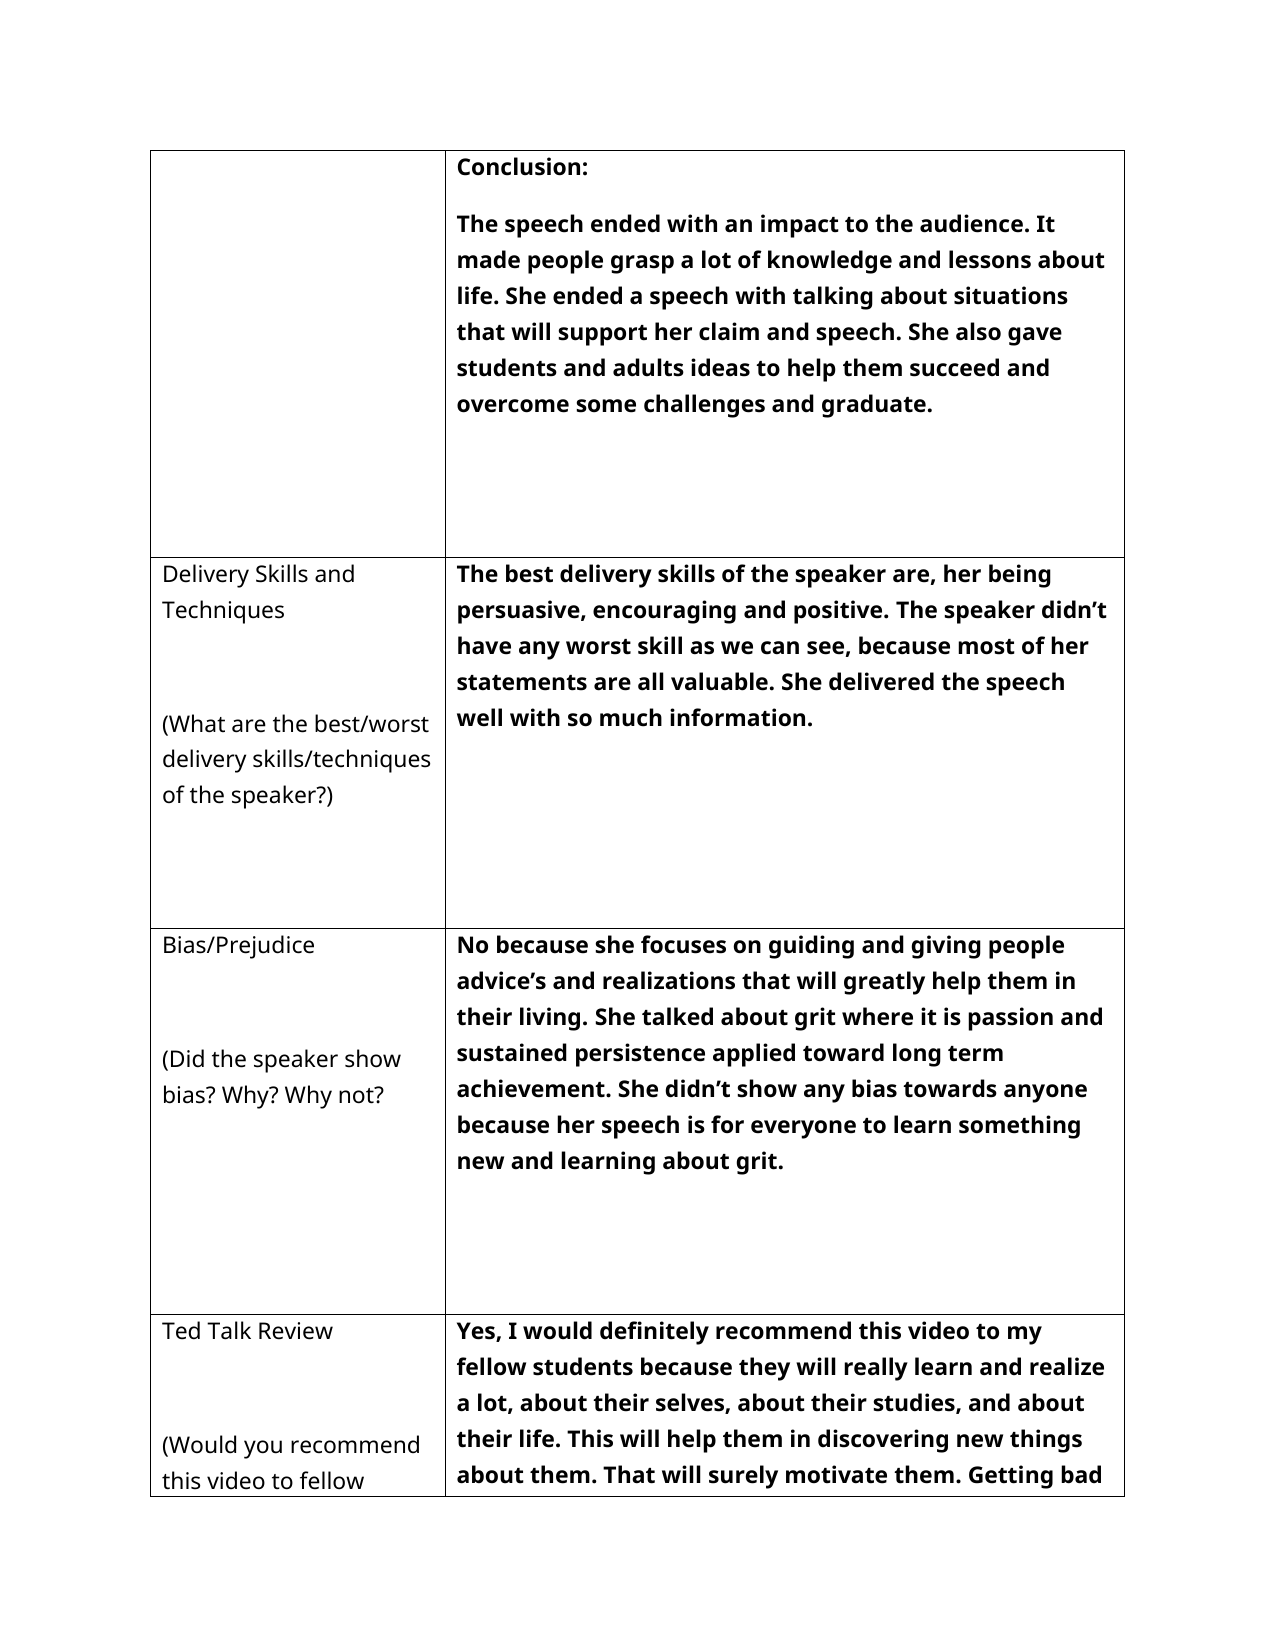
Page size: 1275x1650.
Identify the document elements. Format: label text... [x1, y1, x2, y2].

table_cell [446, 151, 1124, 557]
table_cell Bias/Prejudice (Did the speaker show bias? Why? Why not? [151, 929, 445, 1314]
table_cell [151, 151, 445, 557]
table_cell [446, 1315, 1124, 1496]
table_cell Delivery Skills and Techniques (What are the best/worst delivery skills/techniques of the speaker?) [151, 558, 445, 928]
table_cell The best delivery skills of the speaker are, her being persuasive, encouraging and positive. The speaker didn’t have any worst skill as we can see, because most of her statements are all valuable. She delivered the speech well with so much information. [446, 558, 1124, 928]
table_cell No because she focuses on guiding and giving people advice’s and realizations that will greatly help them in their living. She talked about grit where it is passion and sustained persistence applied toward long term achievement. She didn’t show any bias towards anyone because her speech is for everyone to learn something new and learning about grit. [446, 929, 1124, 1314]
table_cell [151, 1315, 445, 1496]
